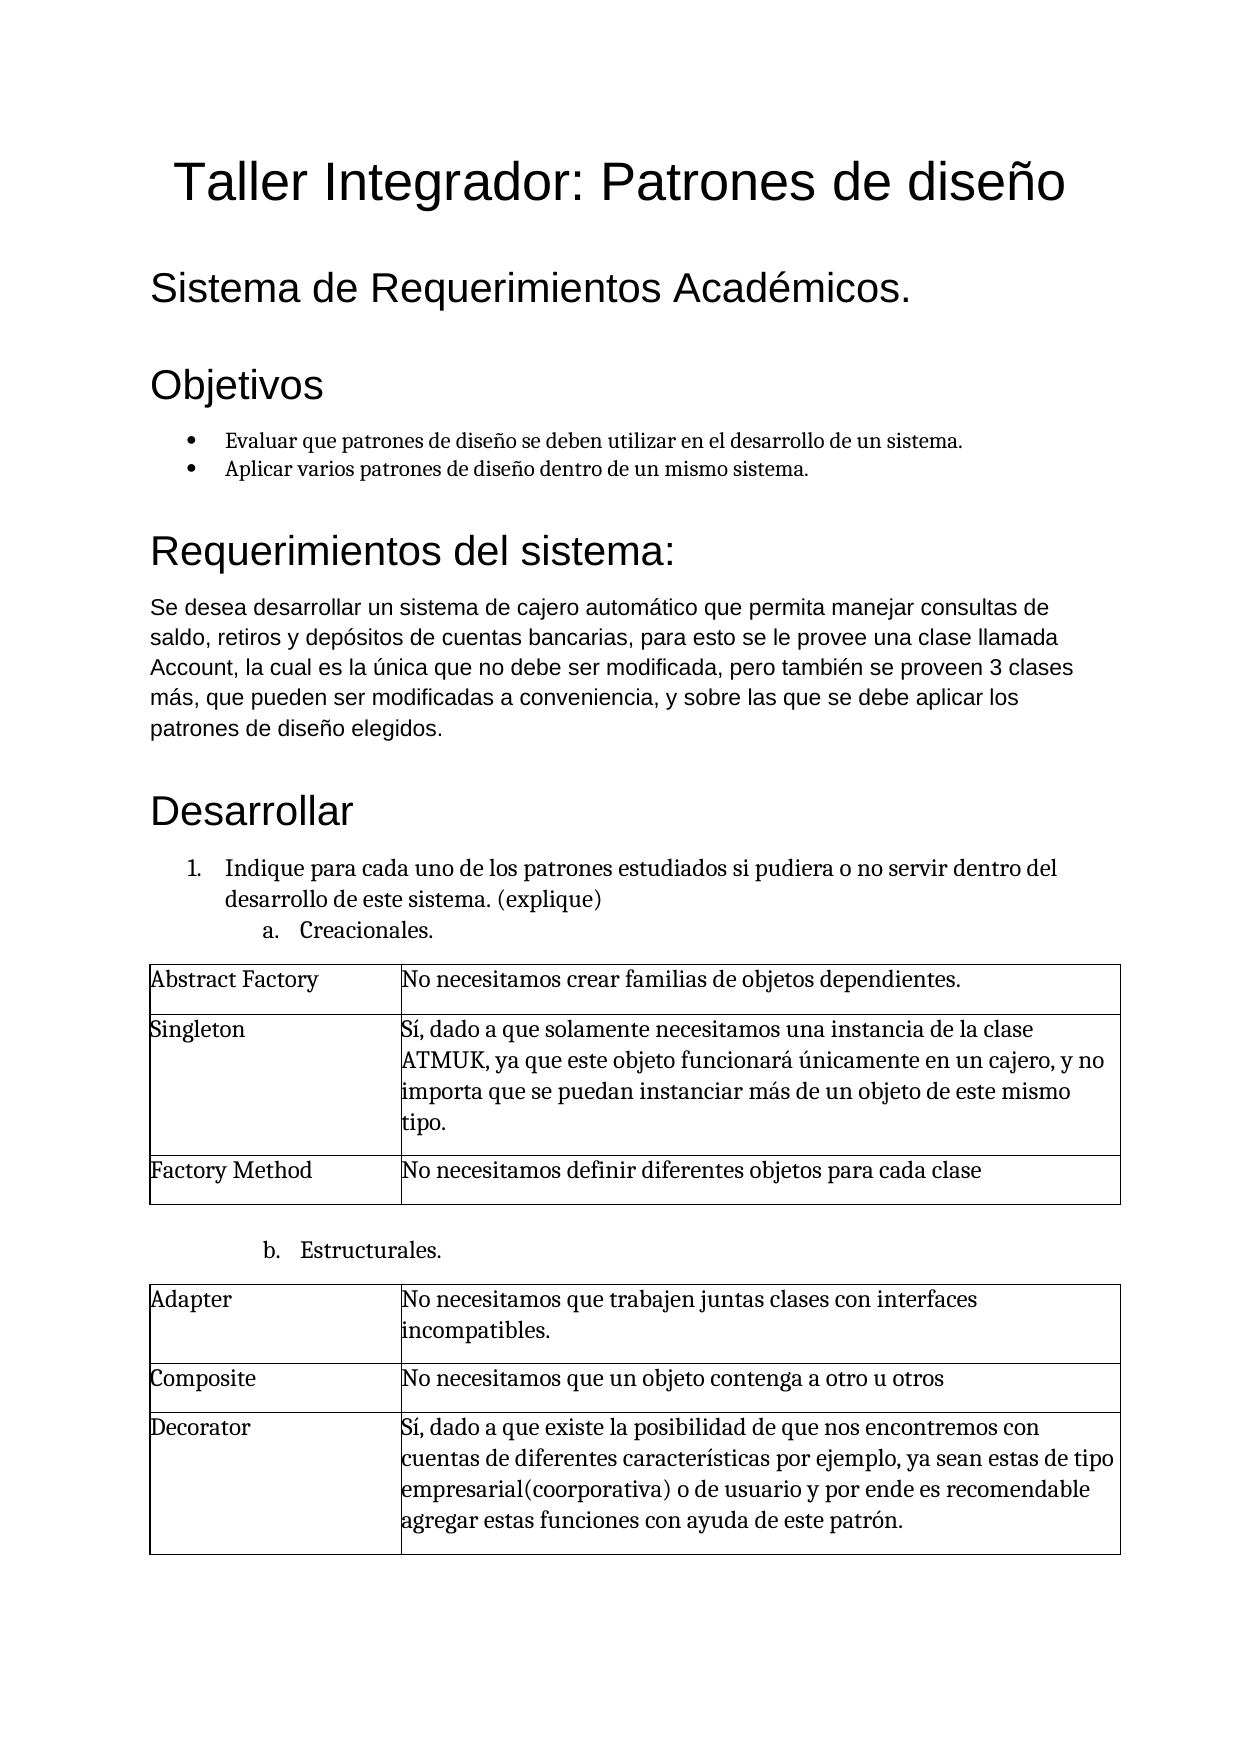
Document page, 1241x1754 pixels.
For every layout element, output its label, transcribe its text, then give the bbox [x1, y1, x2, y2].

table_header Abstract Factory [151, 965, 401, 1014]
list Indique para cada uno de los patrones estudiados si pudiera o no servir dentro del desarrollo de este sistema. (explique) [187, 854, 1090, 914]
table_cell Decorator [151, 1413, 401, 1553]
list Estructurales. [262, 1236, 1090, 1265]
subtitle Desarrollar [150, 786, 1090, 834]
table_cell Composite [151, 1364, 401, 1412]
table_cell No necesitamos que un objeto contenga a otro u otros [402, 1364, 1120, 1412]
subtitle Requerimientos del sistema: [150, 526, 1090, 574]
text Se desea desarrollar un sistema de cajero automático que permita manejar consultas de saldo, retiros y depósitos de cuentas bancarias, para esto se le provee una clase llamada Account, la cual es la única que no debe ser modificada, pero también se proveen 3 clases más, que pueden ser modificadas a conveniencia, y sobre las que se debe aplicar los patrones de diseño elegidos. [150, 594, 1090, 741]
list Aplicar varios patrones de diseño dentro de un mismo sistema. [187, 456, 1090, 482]
list Creacionales. [262, 916, 1090, 945]
table_cell No necesitamos definir diferentes objetos para cada clase [402, 1156, 1120, 1204]
table_header No necesitamos crear familias de objetos dependientes. [402, 965, 1120, 1014]
subtitle Objetivos [150, 360, 1090, 408]
table_cell Sí, dado a que solamente necesitamos una instancia de la clase ATMUK, ya que este objeto funcionará únicamente en un cajero, y no importa que se puedan instanciar más de un objeto de este mismo tipo. [402, 1015, 1120, 1155]
table_header No necesitamos que trabajen juntas clases con interfaces incompatibles. [402, 1285, 1120, 1363]
table_cell Sí, dado a que existe la posibilidad de que nos encontremos con cuentas de diferentes características por ejemplo, ya sean estas de tipo empresarial(coorporativa) o de usuario y por ende es recomendable agregar estas funciones con ayuda de este patrón. [402, 1413, 1120, 1553]
table_header Adapter [151, 1285, 401, 1363]
subtitle Sistema de Requerimientos Académicos. [150, 263, 1090, 311]
title Taller Integrador: Patrones de diseño [150, 150, 1090, 212]
table_cell Factory Method [151, 1156, 401, 1204]
table_cell Singleton [151, 1015, 401, 1155]
list Evaluar que patrones de diseño se deben utilizar en el desarrollo de un sistema. [187, 428, 1090, 454]
